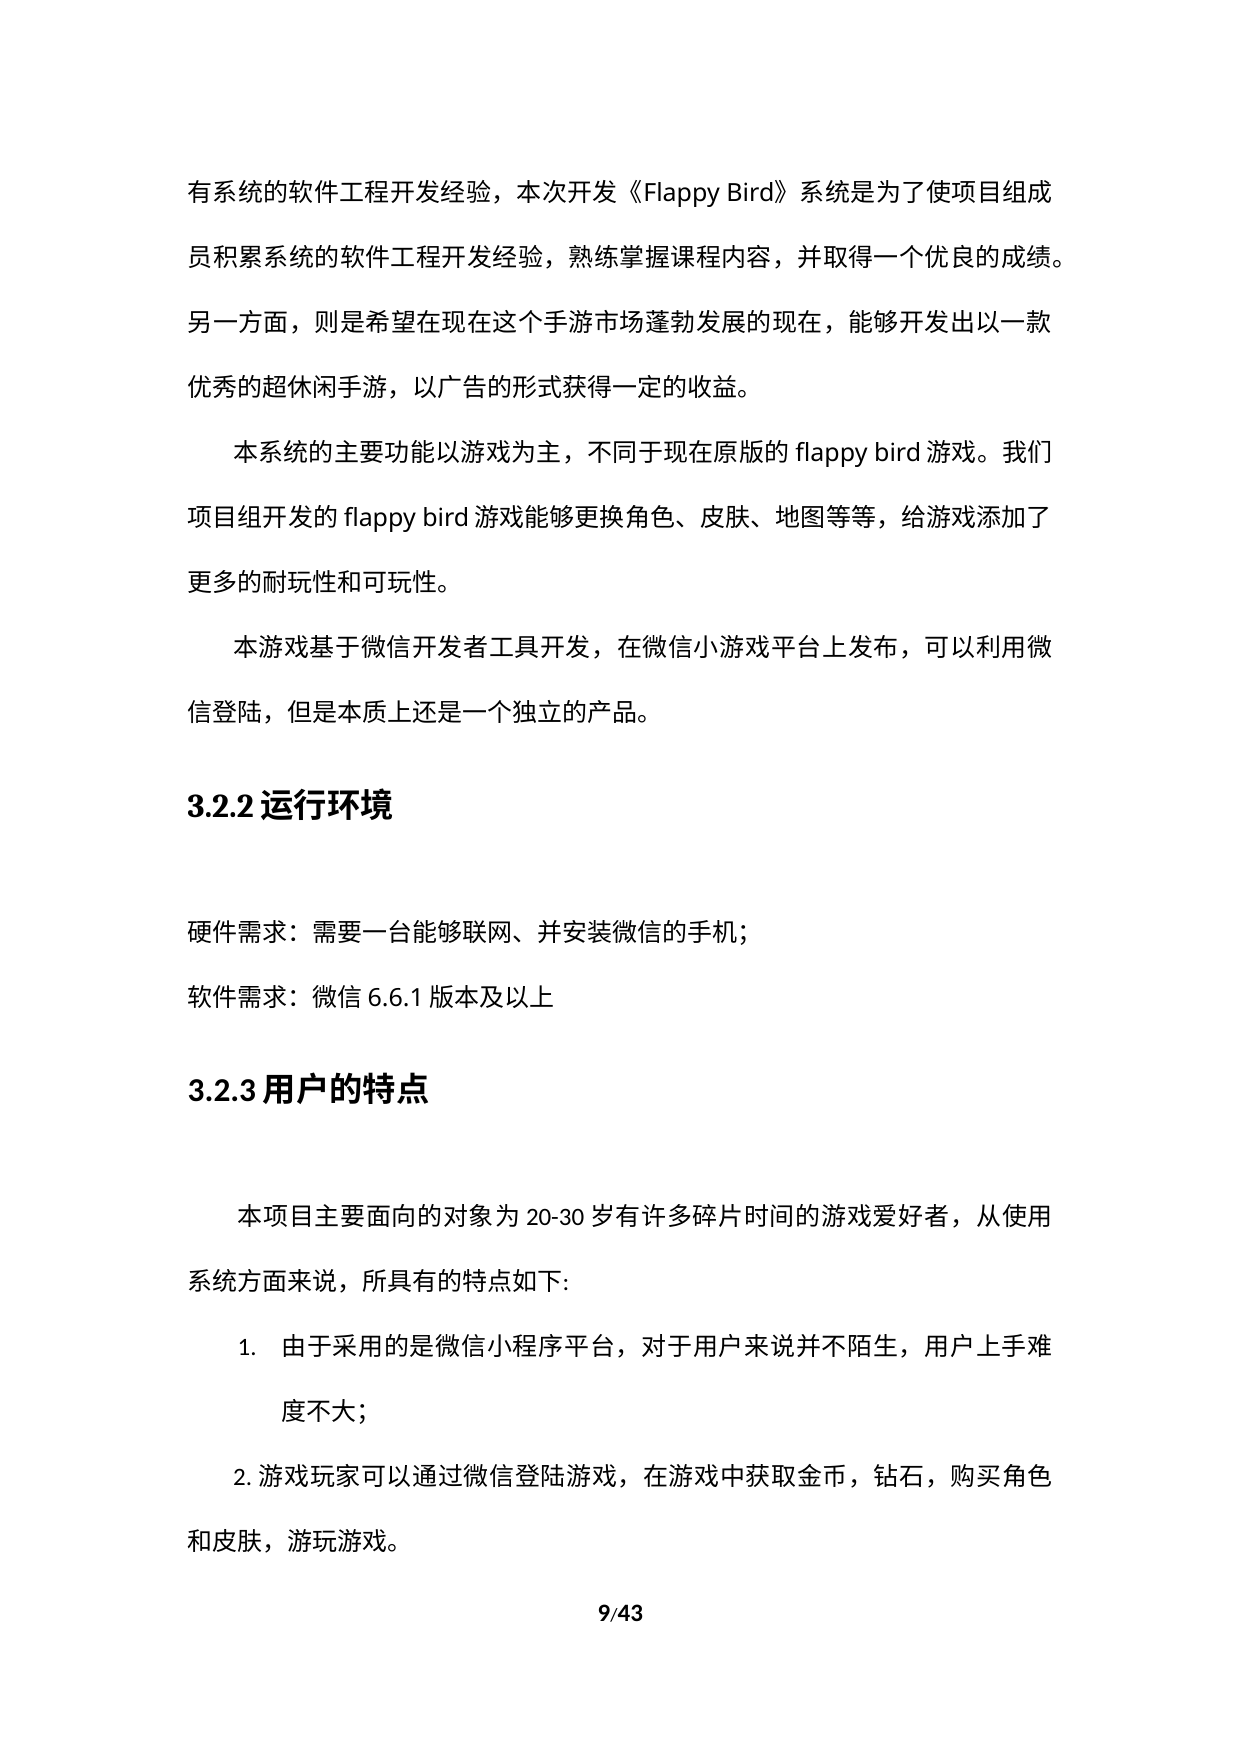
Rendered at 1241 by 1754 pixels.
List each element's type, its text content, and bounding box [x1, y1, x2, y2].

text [187, 158, 1053, 418]
subtitle 3.2.2运行环境 [187, 771, 1053, 836]
text 硬件需求：需要一台能够联网、并安装微信的手机； [187, 898, 1053, 963]
text 软件需求：微信6.6.1版本及以上 [187, 963, 1053, 1028]
text 本系统的主要功能以游戏为主，不同于现在原版的flappy bird游戏。我们项目组开发的flappy bird游戏能够更换角色、皮肤、地图等等，给游戏添加了更多的耐玩性和可玩性。 [187, 418, 1053, 613]
text 本游戏基于微信开发者工具开发，在微信小游戏平台上发布，可以利用微信登陆，但是本质上还是一个独立的产品。 [187, 613, 1053, 743]
text 2. 游戏玩家可以通过微信登陆游戏，在游戏中获取金币，钻石，购买角色和皮肤，游玩游戏。 [187, 1442, 1053, 1572]
text 本项目主要面向的对象为20-30岁有许多碎片时间的游戏爱好者，从使用系统方面来说，所具有的特点如下: [187, 1182, 1053, 1312]
list 由于采用的是微信小程序平台，对于用户来说并不陌生，用户上手难度不大； [237, 1312, 1053, 1442]
subtitle 3.2.3用户的特点 [187, 1055, 1053, 1120]
